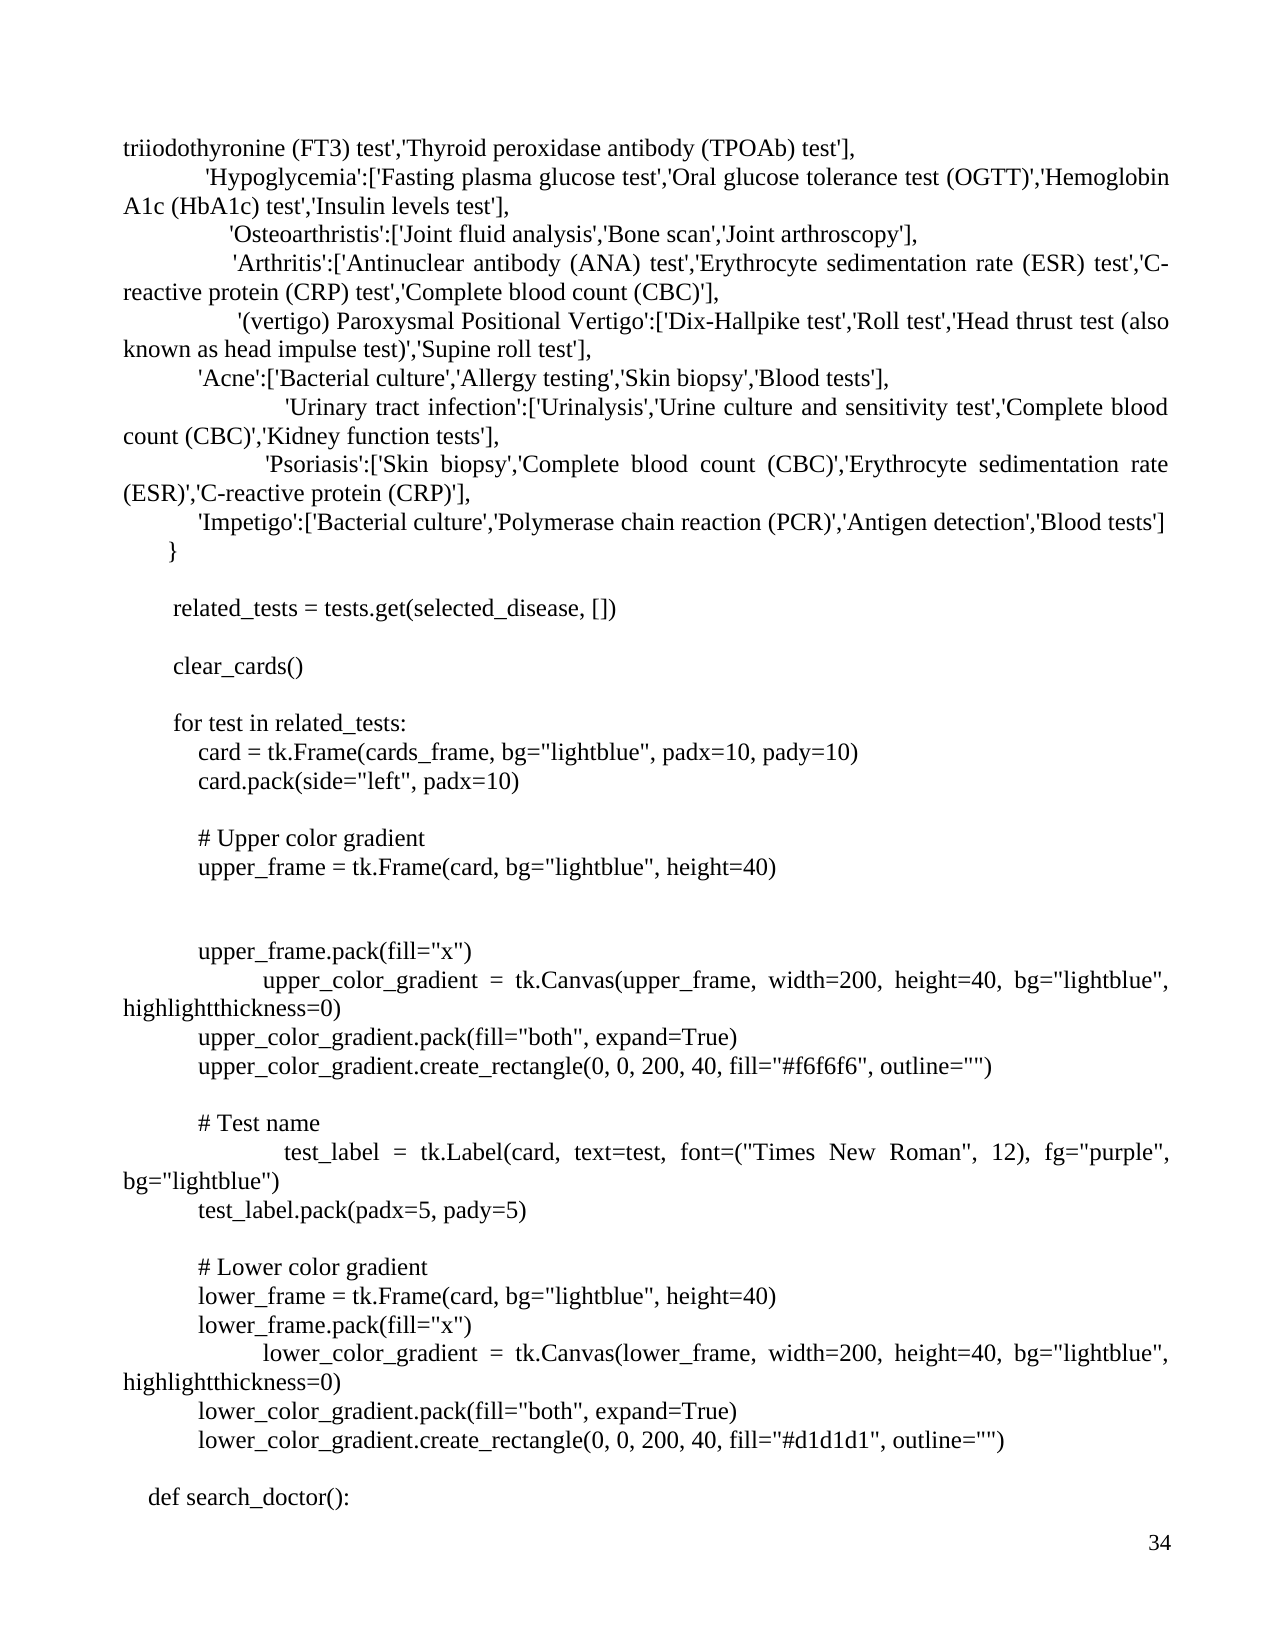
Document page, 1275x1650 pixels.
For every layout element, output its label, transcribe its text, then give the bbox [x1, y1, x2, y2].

text 'Arthritis':['Antinuclear antibody (ANA) test','Erythrocyte sedimentation rate (ESR) test','C-reactive protein (CRP) test','Complete blood count (CBC)'], [123, 248, 1171, 306]
text 'Urinary tract infection':['Urinalysis','Urine culture and sensitivity test','Complete blood count (CBC)','Kidney function tests'], [123, 392, 1171, 449]
text lower_color_gradient.pack(fill="both", expand=True) [123, 1396, 1171, 1425]
text 'Psoriasis':['Skin biopsy','Complete blood count (CBC)','Erythrocyte sedimentation rate (ESR)','C-reactive protein (CRP)'], [123, 449, 1171, 507]
text upper_color_gradient.pack(fill="both", expand=True) [123, 1022, 1171, 1051]
text 'Hypoglycemia':['Fasting plasma glucose test','Oral glucose tolerance test (OGTT)','Hemoglobin A1c (HbA1c) test','Insulin levels test'], [123, 162, 1171, 219]
text def search_doctor(): [123, 1482, 1171, 1511]
text lower_frame = tk.Frame(card, bg="lightblue", height=40) [123, 1281, 1171, 1310]
text # Lower color gradient [123, 1252, 1171, 1281]
text related_tests = tests.get(selected_disease, []) [123, 593, 1171, 622]
text lower_color_gradient = tk.Canvas(lower_frame, width=200, height=40, bg="lightblue", highlightthickness=0) [123, 1338, 1171, 1396]
text # Test name [123, 1108, 1171, 1137]
text upper_frame = tk.Frame(card, bg="lightblue", height=40) [123, 852, 1171, 881]
text test_label = tk.Label(card, text=test, font=("Times New Roman", 12), fg="purple", bg="lightblue") [123, 1137, 1171, 1195]
text 'Osteoarthristis':['Joint fluid analysis','Bone scan','Joint arthroscopy'], [123, 219, 1171, 248]
text '(vertigo) Paroxysmal Positional Vertigo':['Dix-Hallpike test','Roll test','Head thrust test (also known as head impulse test)','Supine roll test'], [123, 306, 1171, 363]
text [123, 133, 1171, 162]
text # Upper color gradient [123, 823, 1171, 852]
text lower_color_gradient.create_rectangle(0, 0, 200, 40, fill="#d1d1d1", outline="") [123, 1425, 1171, 1453]
text clear_cards() [123, 651, 1171, 679]
text } [123, 536, 1171, 564]
text lower_frame.pack(fill="x") [123, 1310, 1171, 1338]
text 'Impetigo':['Bacterial culture','Polymerase chain reaction (PCR)','Antigen detection','Blood tests'] [123, 507, 1171, 536]
text upper_color_gradient = tk.Canvas(upper_frame, width=200, height=40, bg="lightblue", highlightthickness=0) [123, 965, 1171, 1022]
text for test in related_tests: [123, 708, 1171, 737]
text 'Acne':['Bacterial culture','Allergy testing','Skin biopsy','Blood tests'], [123, 363, 1171, 392]
text card.pack(side="left", padx=10) [123, 766, 1171, 794]
text test_label.pack(padx=5, pady=5) [123, 1195, 1171, 1223]
text card = tk.Frame(cards_frame, bg="lightblue", padx=10, pady=10) [123, 737, 1171, 766]
text upper_color_gradient.create_rectangle(0, 0, 200, 40, fill="#f6f6f6", outline="") [123, 1051, 1171, 1080]
text upper_frame.pack(fill="x") [123, 936, 1171, 965]
